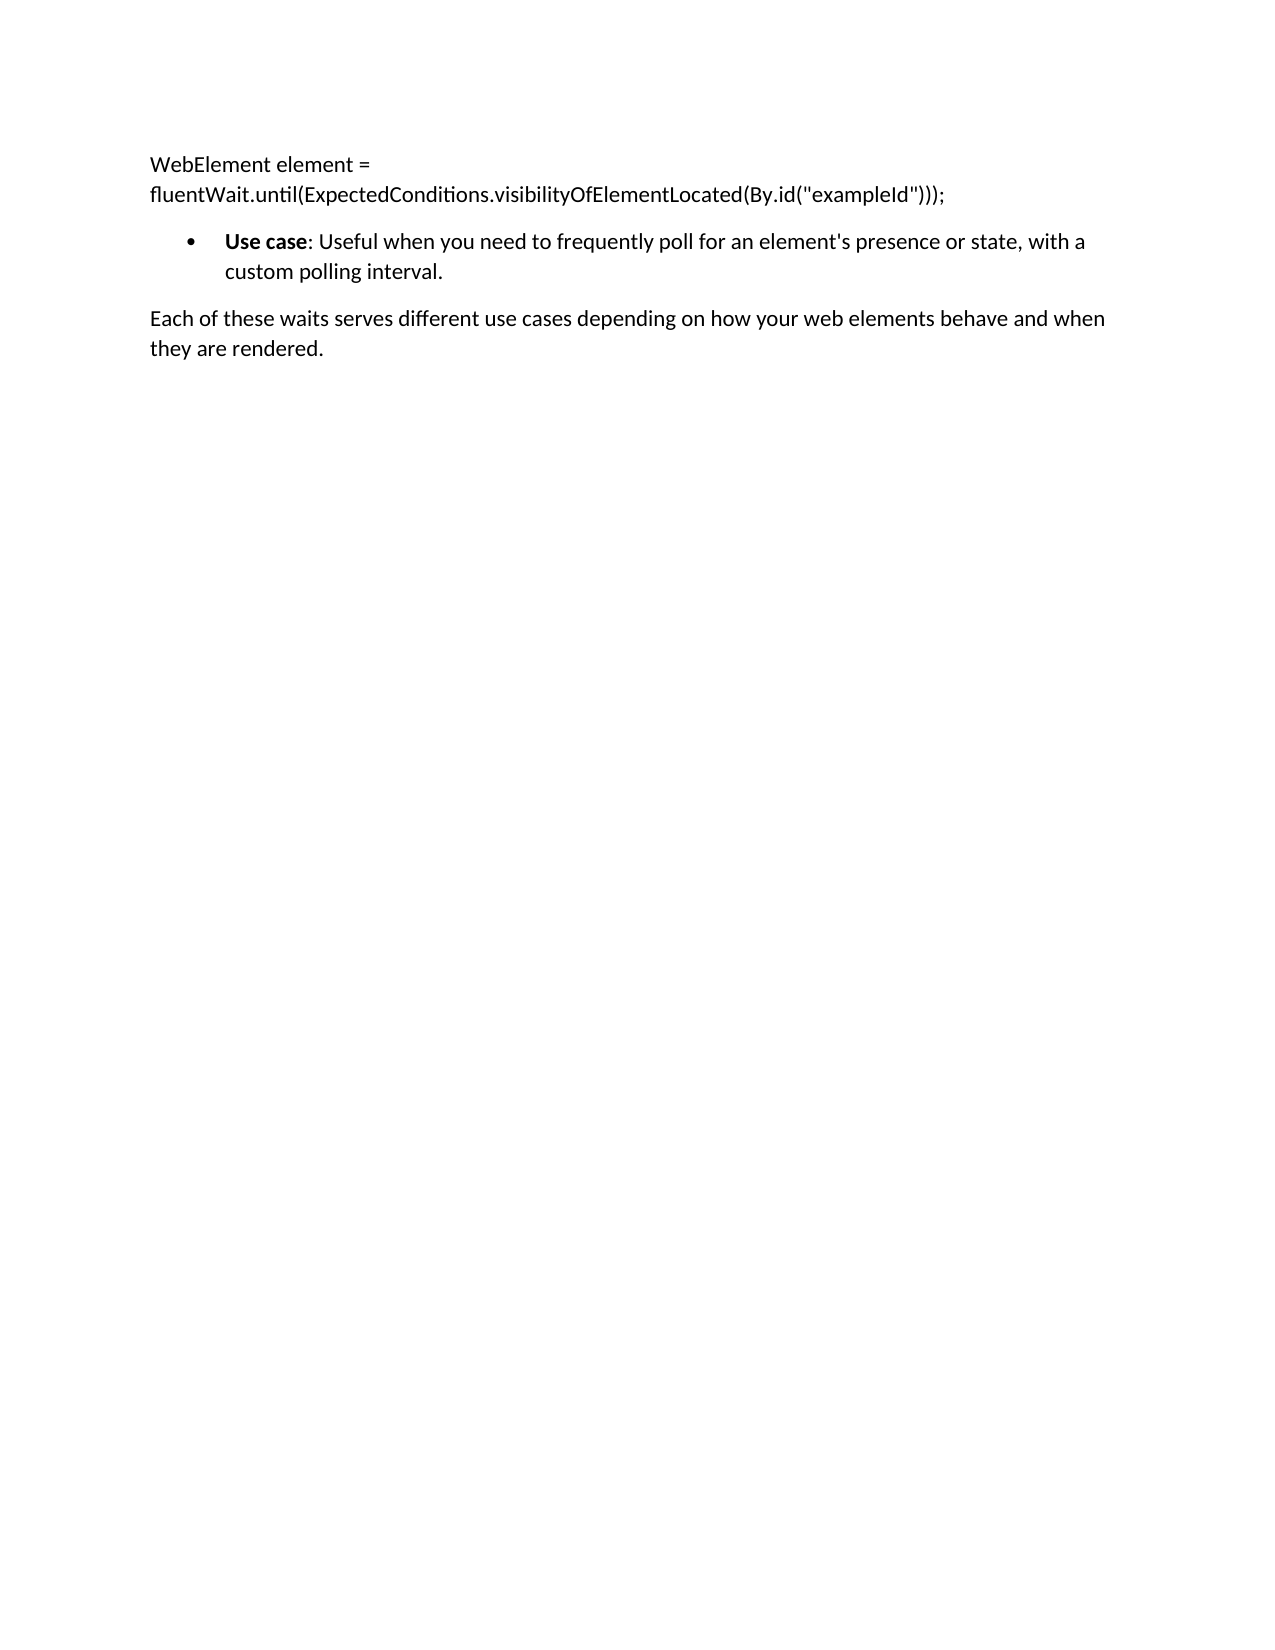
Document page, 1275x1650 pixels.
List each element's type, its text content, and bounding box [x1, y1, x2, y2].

text Each of these waits serves different use cases depending on how your web elements behave and when they are rendered. [150, 304, 1125, 362]
list Use case: Useful when you need to frequently poll for an element's presence or state, with a custom polling interval. [187, 227, 1125, 285]
text WebElement element = fluentWait.until(ExpectedConditions.visibilityOfElementLocated(By.id("exampleId"))); [150, 150, 1125, 208]
